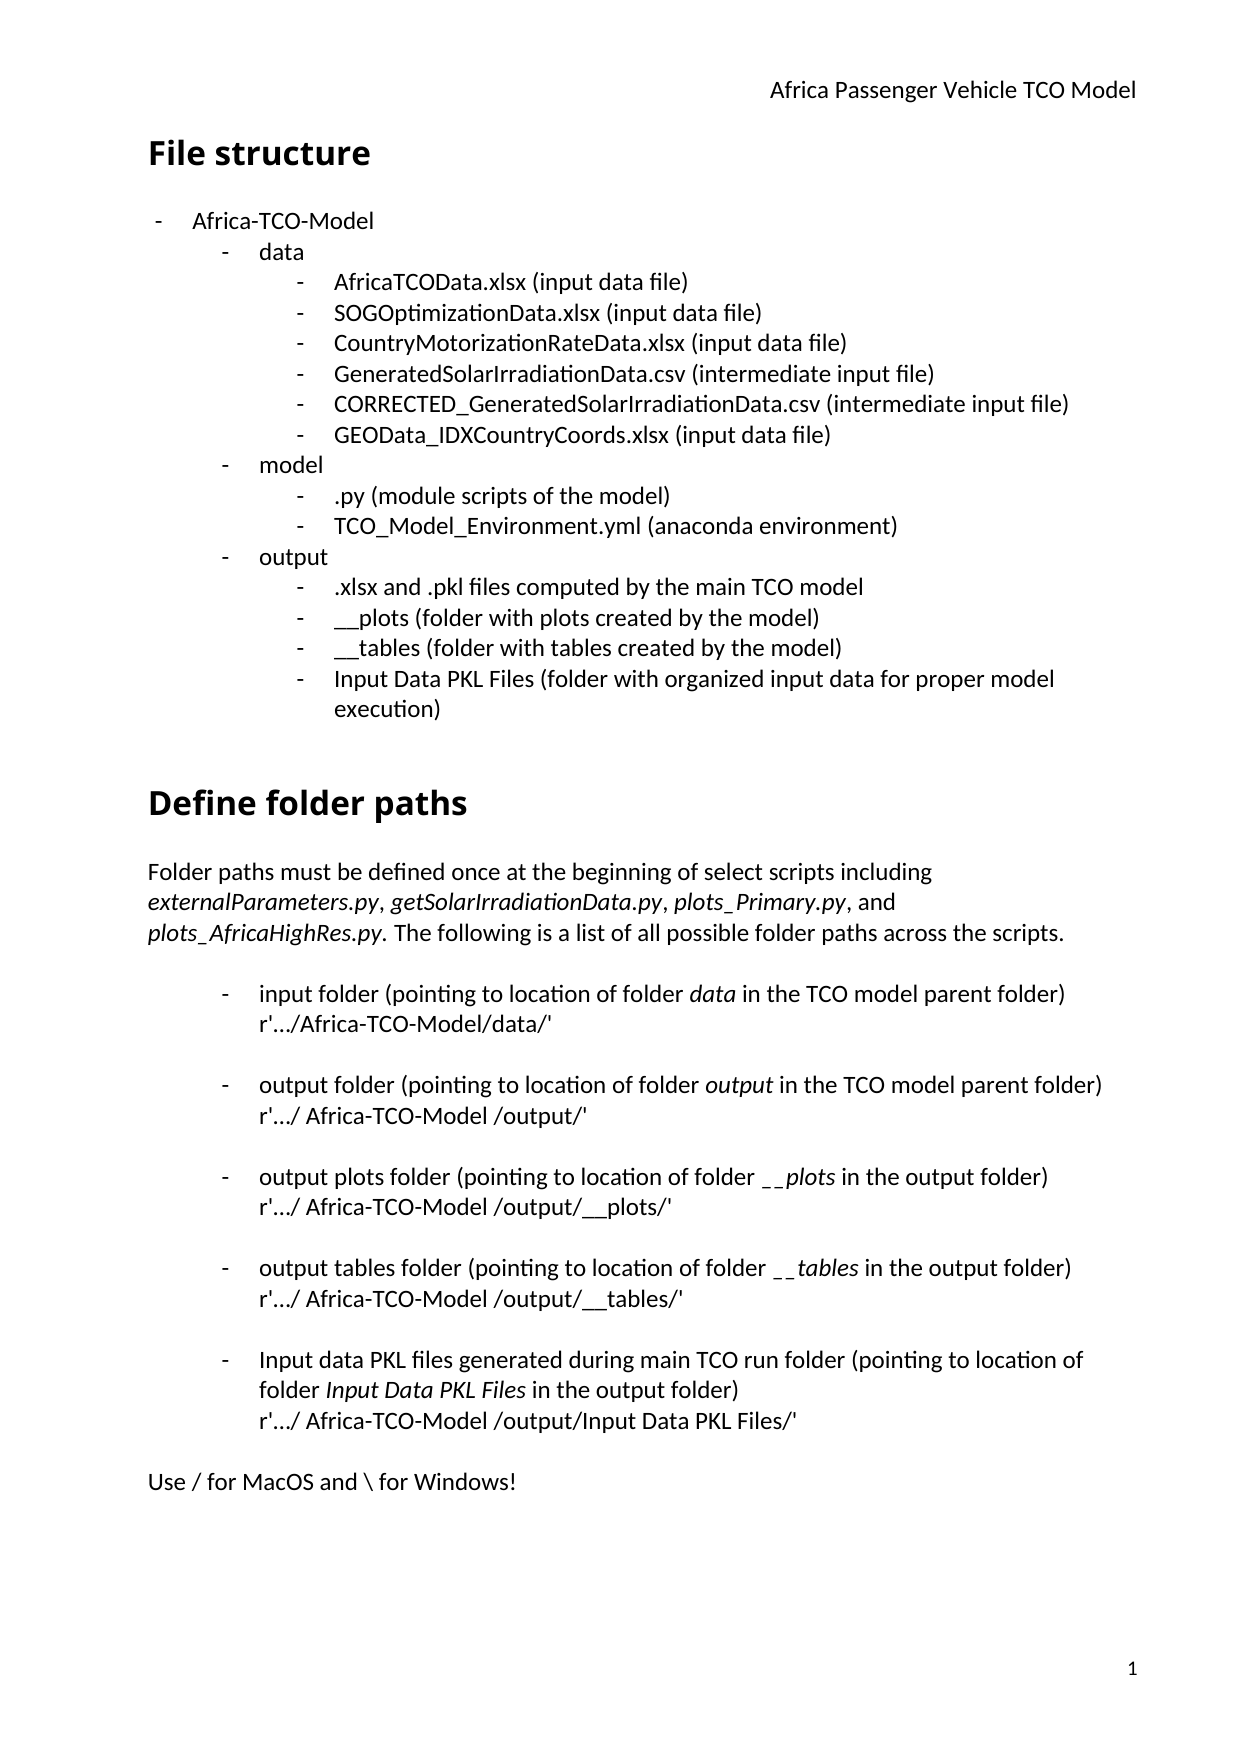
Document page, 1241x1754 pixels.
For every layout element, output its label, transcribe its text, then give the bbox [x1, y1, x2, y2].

list GEOData_IDXCountryCoords.xlsx (input data file) [296, 419, 1137, 449]
list .py (module scripts of the model) [296, 480, 1137, 511]
list CORRECTED_GeneratedSolarIrradiationData.csv (intermediate input file) [296, 388, 1137, 419]
list data [221, 236, 1137, 266]
list SOGOptimizationData.xlsx (input data file) [296, 297, 1137, 327]
text Use / for MacOS and \ for Windows! [148, 1466, 1137, 1497]
list output [221, 541, 1137, 572]
list Africa-TCO-Model [154, 205, 1137, 236]
list Input Data PKL Files (folder with organized input data for proper model execution) [296, 663, 1137, 724]
list __tables (folder with tables created by the model) [296, 633, 1137, 663]
list Input data PKL files generated during main TCO run folder (pointing to location of folder Input Data PKL Files in the output folder) r'…/ Africa-TCO-Model /output/Input Data PKL Files/' [221, 1344, 1137, 1436]
list __plots (folder with plots created by the model) [296, 602, 1137, 633]
list .xlsx and .pkl files computed by the main TCO model [296, 572, 1137, 602]
subtitle Define folder paths [148, 780, 1137, 825]
list output plots folder (pointing to location of folder __plots in the output folder) r'…/ Africa-TCO-Model /output/__plots/' [221, 1161, 1137, 1222]
list AfricaTCOData.xlsx (input data file) [296, 266, 1137, 297]
list GeneratedSolarIrradiationData.csv (intermediate input file) [296, 358, 1137, 388]
list output tables folder (pointing to location of folder __tables in the output folder) r'…/ Africa-TCO-Model /output/__tables/' [221, 1252, 1137, 1313]
list model [221, 449, 1137, 480]
subtitle File structure [148, 129, 1137, 175]
list CountryMotorizationRateData.xlsx (input data file) [296, 327, 1137, 358]
list TCO_Model_Environment.yml (anaconda environment) [296, 511, 1137, 541]
list input folder (pointing to location of folder data in the TCO model parent folder) r'…/Africa-TCO-Model/data/' [221, 978, 1137, 1039]
list output folder (pointing to location of folder output in the TCO model parent folder) r'…/ Africa-TCO-Model /output/' [221, 1069, 1137, 1130]
text Folder paths must be defined once at the beginning of select scripts including externalParameters.py, getSolarIrradiationData.py, plots_Primary.py, and plots_AfricaHighRes.py. The following is a list of all possible folder paths across the scripts. [148, 856, 1137, 947]
